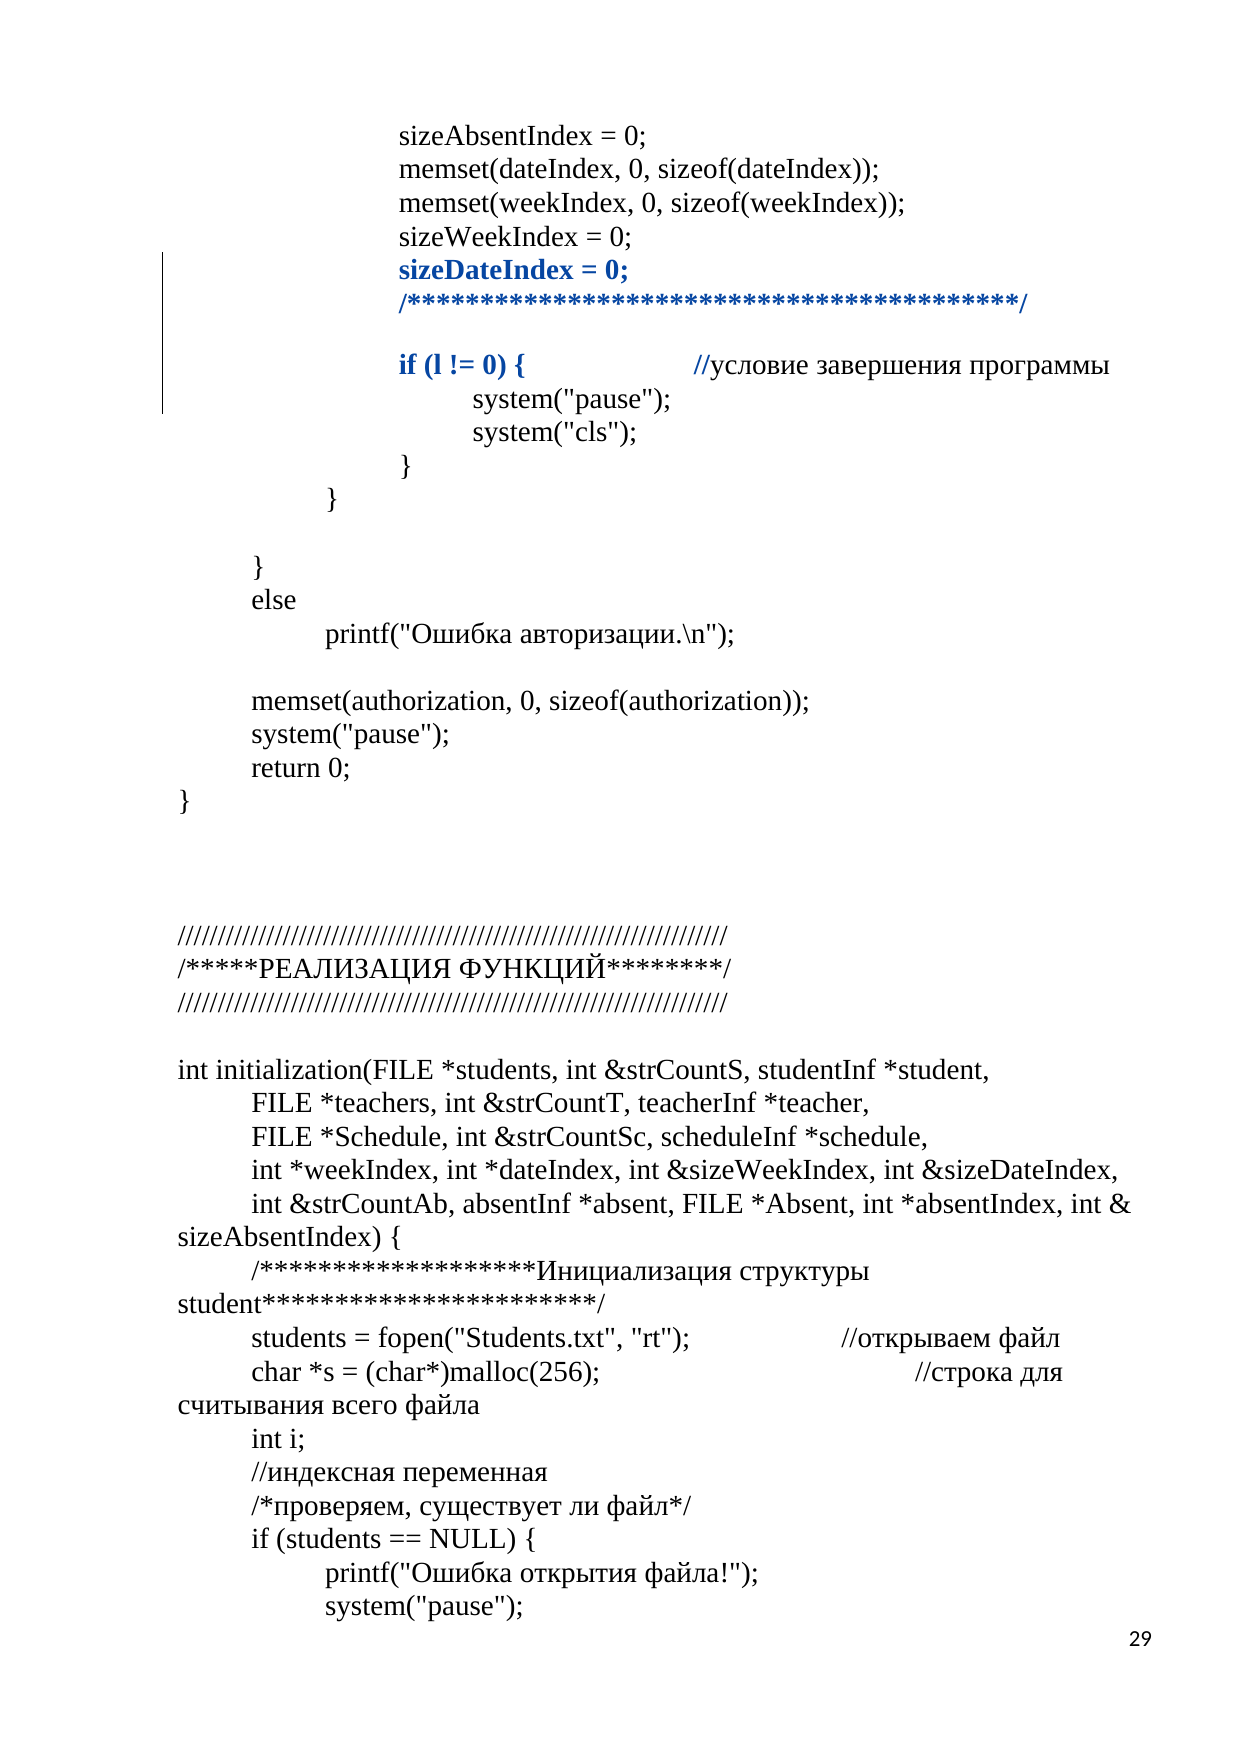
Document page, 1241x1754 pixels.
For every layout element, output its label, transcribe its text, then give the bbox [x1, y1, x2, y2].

text /*******************Инициализация структуры student***********************/ [177, 1253, 1152, 1320]
text system("pause"); [177, 1588, 1152, 1622]
text sizeAbsentIndex = 0; [177, 118, 1152, 152]
text if (students == NULL) { [177, 1521, 1152, 1555]
text int i; //индексная переменная [177, 1421, 1152, 1488]
text system("pause"); [177, 381, 1152, 414]
text printf("Ошибка авторизации.\n"); [177, 616, 1152, 649]
text /******************************************/ [177, 286, 1152, 319]
text int initialization(FILE *students, int &strCountS, studentInf *student, [177, 1052, 1152, 1085]
text int *weekIndex, int *dateIndex, int &sizeWeekIndex, int &sizeDateIndex, [177, 1152, 1152, 1186]
text FILE *Schedule, int &strCountSc, scheduleInf *schedule, [177, 1119, 1152, 1152]
text memset(weekIndex, 0, sizeof(weekIndex)); [177, 185, 1152, 219]
text printf("Ошибка открытия файла!"); [177, 1555, 1152, 1588]
text sizeWeekIndex = 0; [177, 219, 1152, 252]
text } [177, 783, 1152, 817]
text students = fopen("Students.txt", "rt"); //открываем файл [177, 1320, 1152, 1354]
text system("pause"); [177, 716, 1152, 750]
text FILE *teachers, int &strCountT, teacherInf *teacher, [177, 1085, 1152, 1119]
text /*проверяем, существует ли файл*/ [177, 1488, 1152, 1521]
text } [177, 549, 1152, 582]
text /*****РЕАЛИЗАЦИЯ ФУНКЦИЙ********/ [177, 951, 1152, 985]
text else [177, 582, 1152, 616]
text sizeDateIndex = 0; [177, 252, 1152, 286]
text char *s = (char*)malloc(256); //строка для считывания всего файла [177, 1354, 1152, 1421]
text } [177, 448, 1152, 482]
text int &strCountAb, absentInf *absent, FILE *Absent, int *absentIndex, int & sizeAbsentIndex) { [177, 1186, 1152, 1253]
text memset(authorization, 0, sizeof(authorization)); [177, 683, 1152, 716]
text return 0; [177, 750, 1152, 783]
text system("cls"); [177, 414, 1152, 448]
text if (l != 0) { //условие завершения программы [177, 347, 1152, 381]
text memset(dateIndex, 0, sizeof(dateIndex)); [177, 152, 1152, 185]
text } [177, 482, 1152, 515]
text //////////////////////////////////////////////////////////////////// [177, 918, 1152, 951]
text //////////////////////////////////////////////////////////////////// [177, 985, 1152, 1018]
